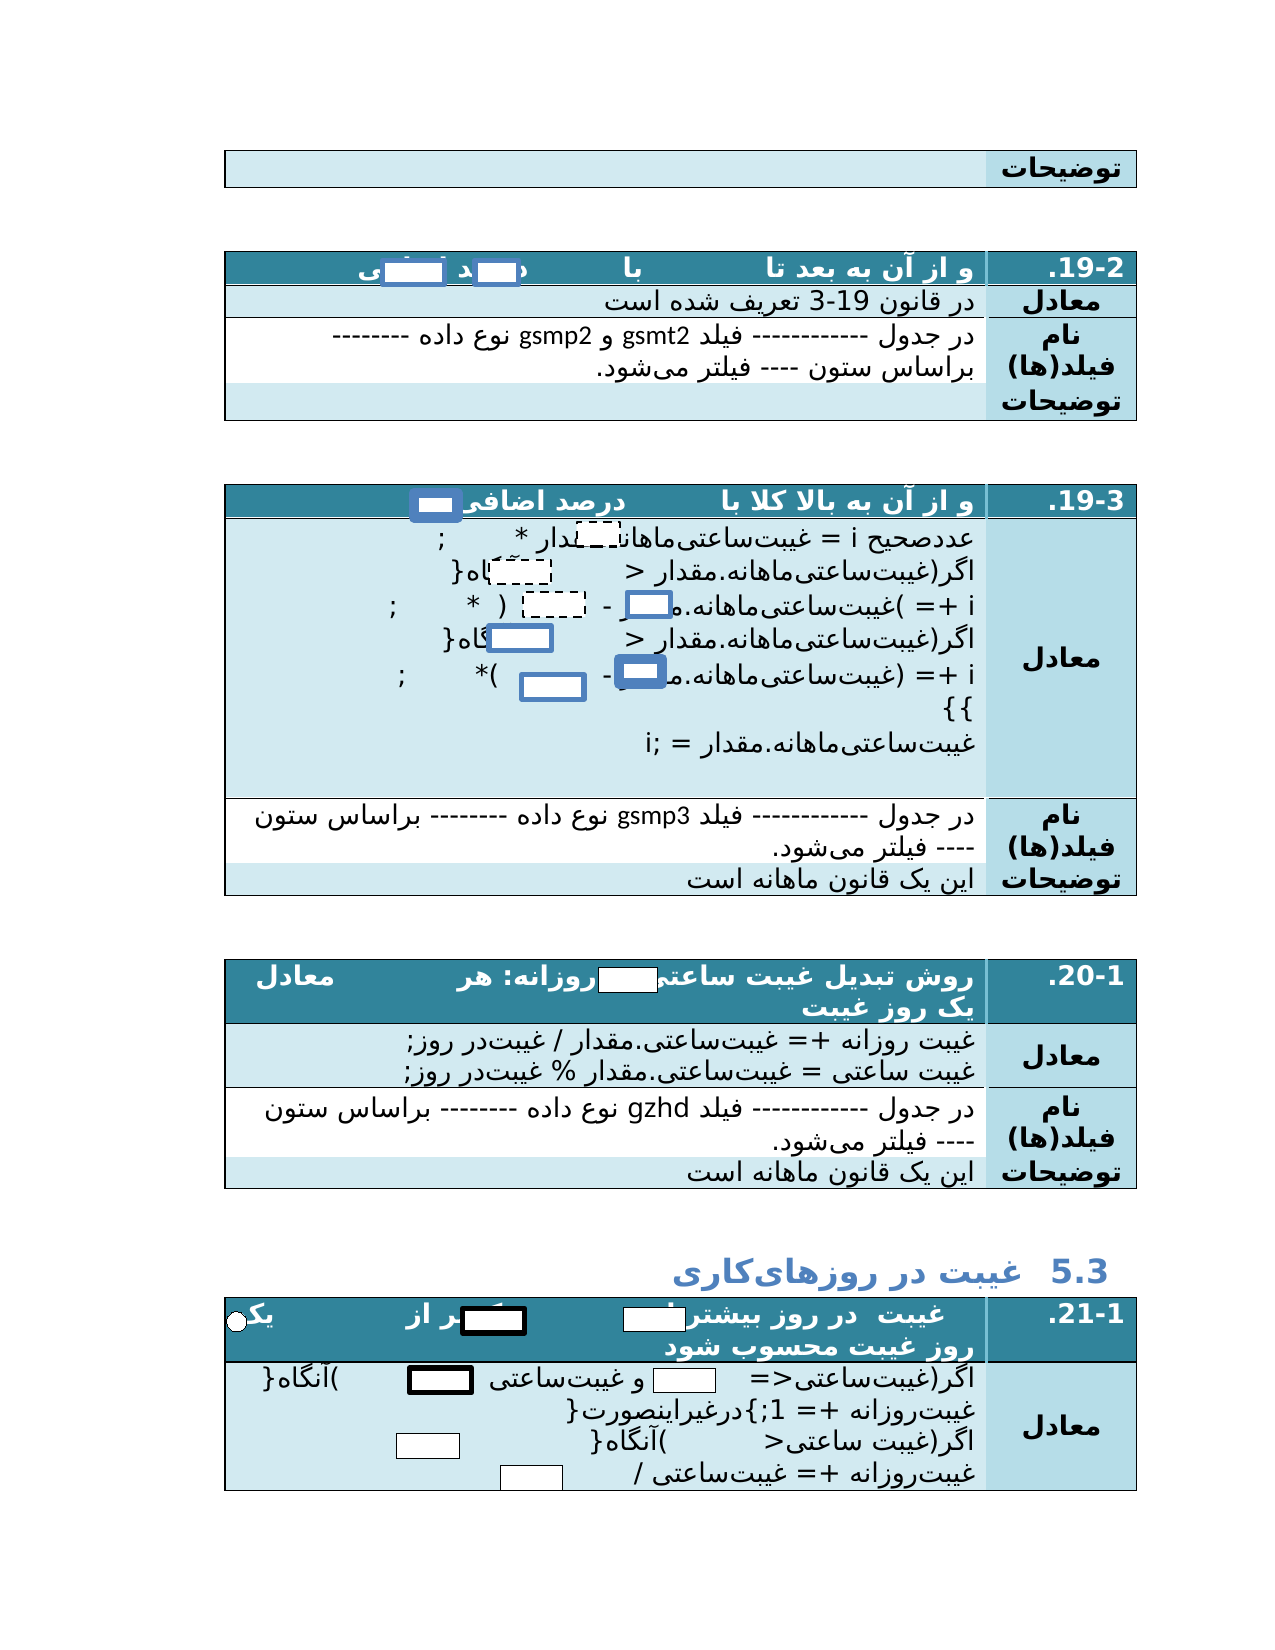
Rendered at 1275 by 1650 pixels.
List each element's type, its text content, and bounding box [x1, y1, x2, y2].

table_cell توضیحات [986, 383, 1136, 420]
table_header 19-2. [988, 252, 1136, 284]
table_header 19-3. [988, 485, 1136, 517]
table_cell [226, 383, 986, 420]
table_header و از آن به بعد تا با درصد اضافی [226, 252, 985, 284]
table_cell نام فیلد(ها) [986, 1087, 1136, 1157]
table_cell معادل [986, 1024, 1136, 1087]
table_cell [226, 151, 986, 187]
table_cell در جدول ------------ فیلد gsmt2 و gsmp2 نوع داده -------- براساس ستون ---- فیلتر می‌شود. [226, 317, 986, 383]
table_cell توضیحات [986, 863, 1136, 895]
table_cell توضیحات [986, 1157, 1136, 1188]
table_cell معادل [986, 286, 1136, 317]
table_cell معادل [986, 519, 1136, 797]
table_cell در جدول ------------ فیلد gsmp3 نوع داده -------- براساس ستون ---- فیلتر می‌شود. [226, 798, 986, 863]
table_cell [226, 1363, 986, 1490]
table_cell معادل [986, 1363, 1136, 1490]
table_cell این یک قانون ماهانه است [226, 863, 986, 895]
table_cell عددصحیح i = غیبت‌ساعتی‌ماهانه.مقدار * ; اگر(غیبت‌ساعتی‌ماهانه.مقدار < )آنگاه{ i += )غیبت‌ساعتی‌ماهانه.مقدار - ( * ; اگر(غیبت‌ساعتی‌ماهانه.مقدار < ) آنگاه{ i += (غیبت‌ساعتی‌ماهانه.مقدار - )* ; }} غیبت‌ساعتی‌ماهانه.مقدار = ;i [226, 519, 986, 797]
table_header روش تبدیل غیبت ساعتی به روزانه: هر معادل یک روز غیبت [226, 960, 985, 1023]
table_header و از آن به بالا کلا با درصد اضافی [226, 485, 985, 517]
table_cell در جدول ------------ فیلد gzhd نوع داده -------- براساس ستون ---- فیلتر می‌شود. [226, 1087, 986, 1157]
table_header 21-1. [988, 1298, 1136, 1361]
table_cell این یک قانون ماهانه است [226, 1157, 986, 1188]
table_cell توضیحات [986, 151, 1136, 187]
table_header 20-1. [988, 960, 1136, 1023]
table_cell نام فیلد(ها) [986, 798, 1136, 863]
table_cell غیبت روزانه += غیبت‌‌ساعتی.مقدار / غیبت‌در روز; غیبت ساعتی = غیبت‌‌ساعتی.مقدار % غیبت‌در روز; [226, 1024, 986, 1087]
table_header غیبت در روز بیشتر از و کمتر از یک روز غیبت محسوب شود [226, 1298, 985, 1361]
table_cell در قانون 19-3 تعریف شده است [226, 286, 986, 317]
table_cell نام فیلد(ها) [986, 317, 1136, 383]
subtitle غیبت در روزهای‌کاری [150, 1253, 1050, 1291]
